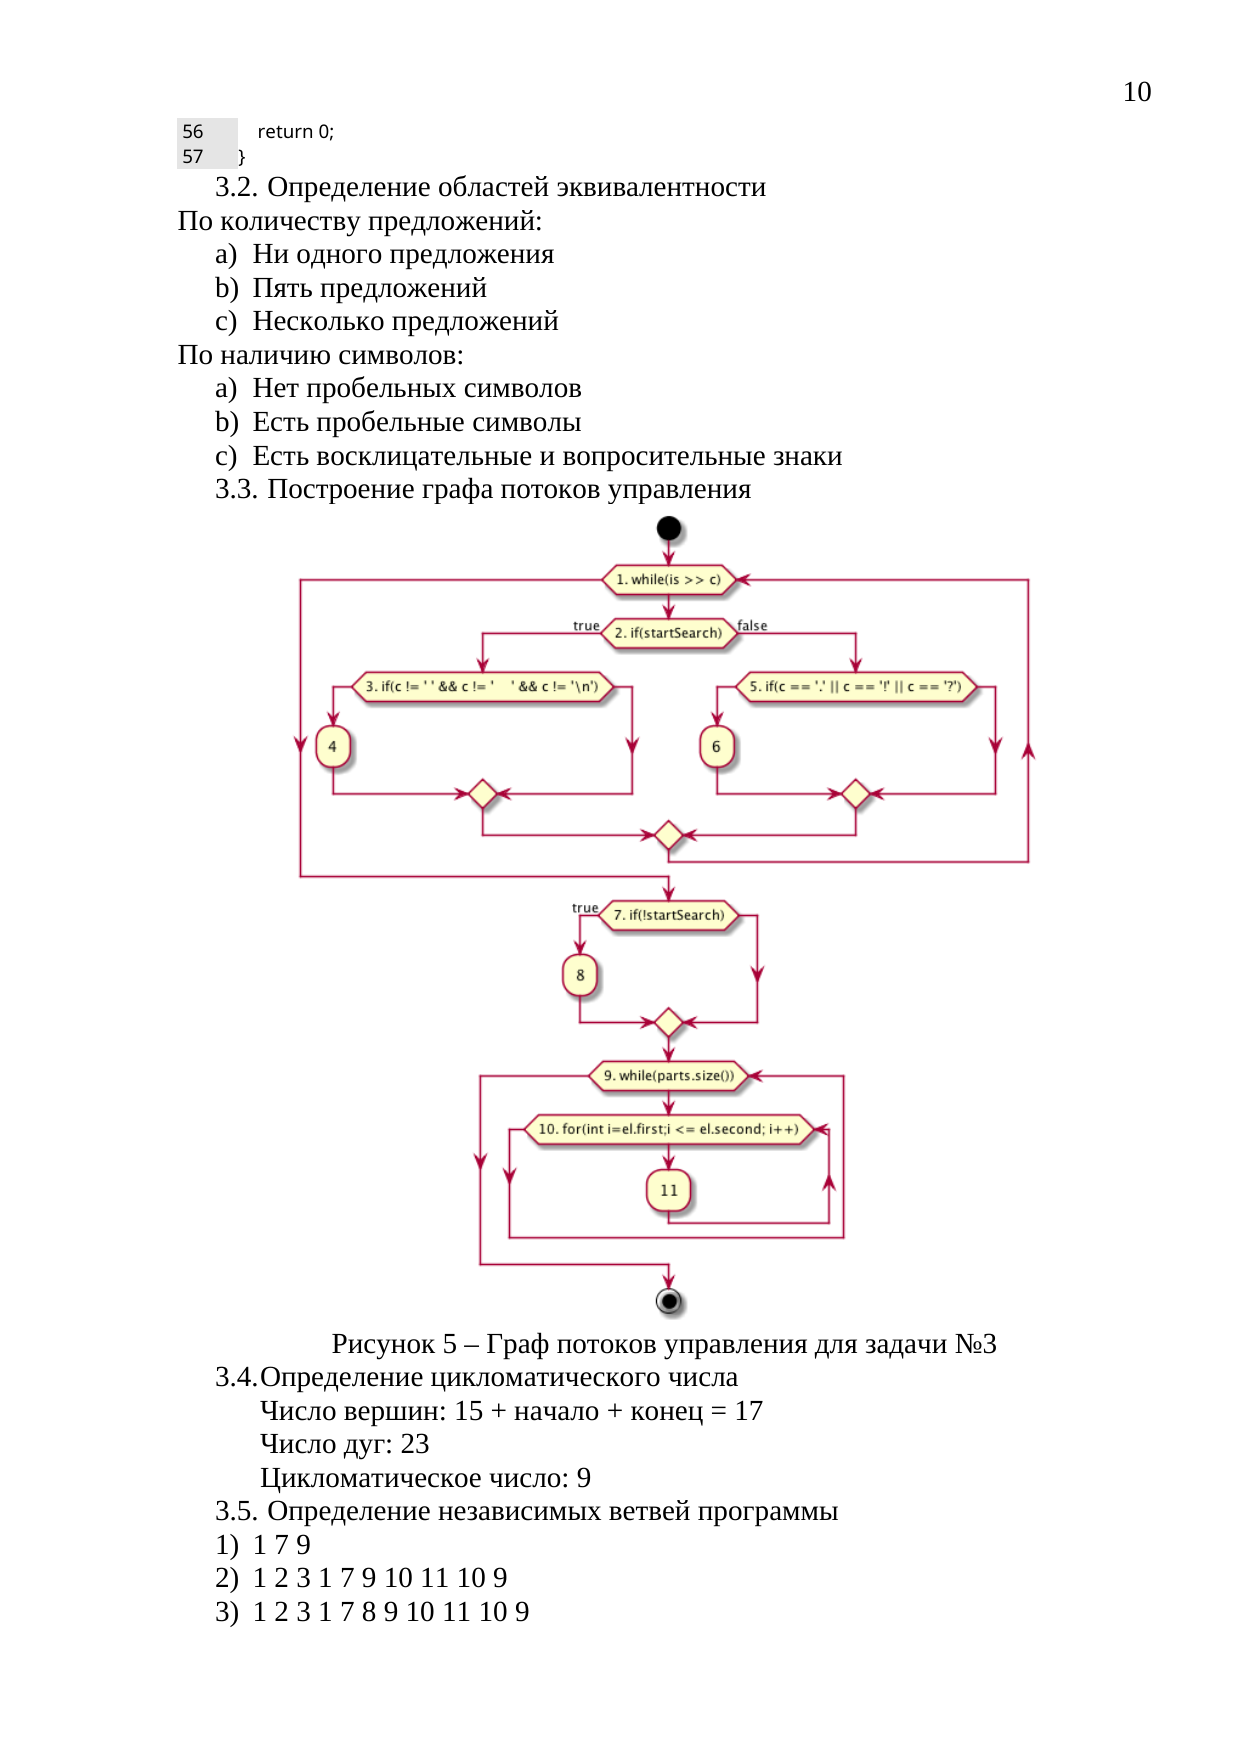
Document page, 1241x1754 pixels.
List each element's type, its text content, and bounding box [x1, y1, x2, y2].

text По количеству предложений: [177, 203, 1152, 236]
picture [283, 504, 1046, 1326]
list 1 7 9 [215, 1527, 1152, 1561]
list 1 2 3 1 7 8 9 10 11 10 9 [215, 1594, 1152, 1628]
text Цикломатическое число: 9 [260, 1460, 1152, 1493]
list Определение цикломатического числа [215, 1359, 1152, 1393]
list Пять предложений [215, 270, 1152, 303]
text Рисунок 5 – Граф потоков управления для задачи №3 [177, 1326, 1152, 1359]
text Число дуг: 23 [260, 1426, 1152, 1460]
list Ни одного предложения [215, 236, 1152, 270]
list Есть восклицательные и вопросительные знаки [215, 438, 1152, 471]
text Число вершин: 15 + начало + конец = 17 [260, 1393, 1152, 1426]
text По наличию символов: [177, 337, 1152, 371]
list Нет пробельных символов [215, 371, 1152, 404]
list Построение графа потоков управления [215, 471, 1152, 505]
list Определение независимых ветвей программы [215, 1493, 1152, 1527]
list Есть пробельные символы [215, 404, 1152, 438]
list Несколько предложений [215, 303, 1152, 337]
list 1 2 3 1 7 9 10 11 10 9 [215, 1561, 1152, 1594]
list Определение областей эквивалентности [215, 169, 1152, 203]
